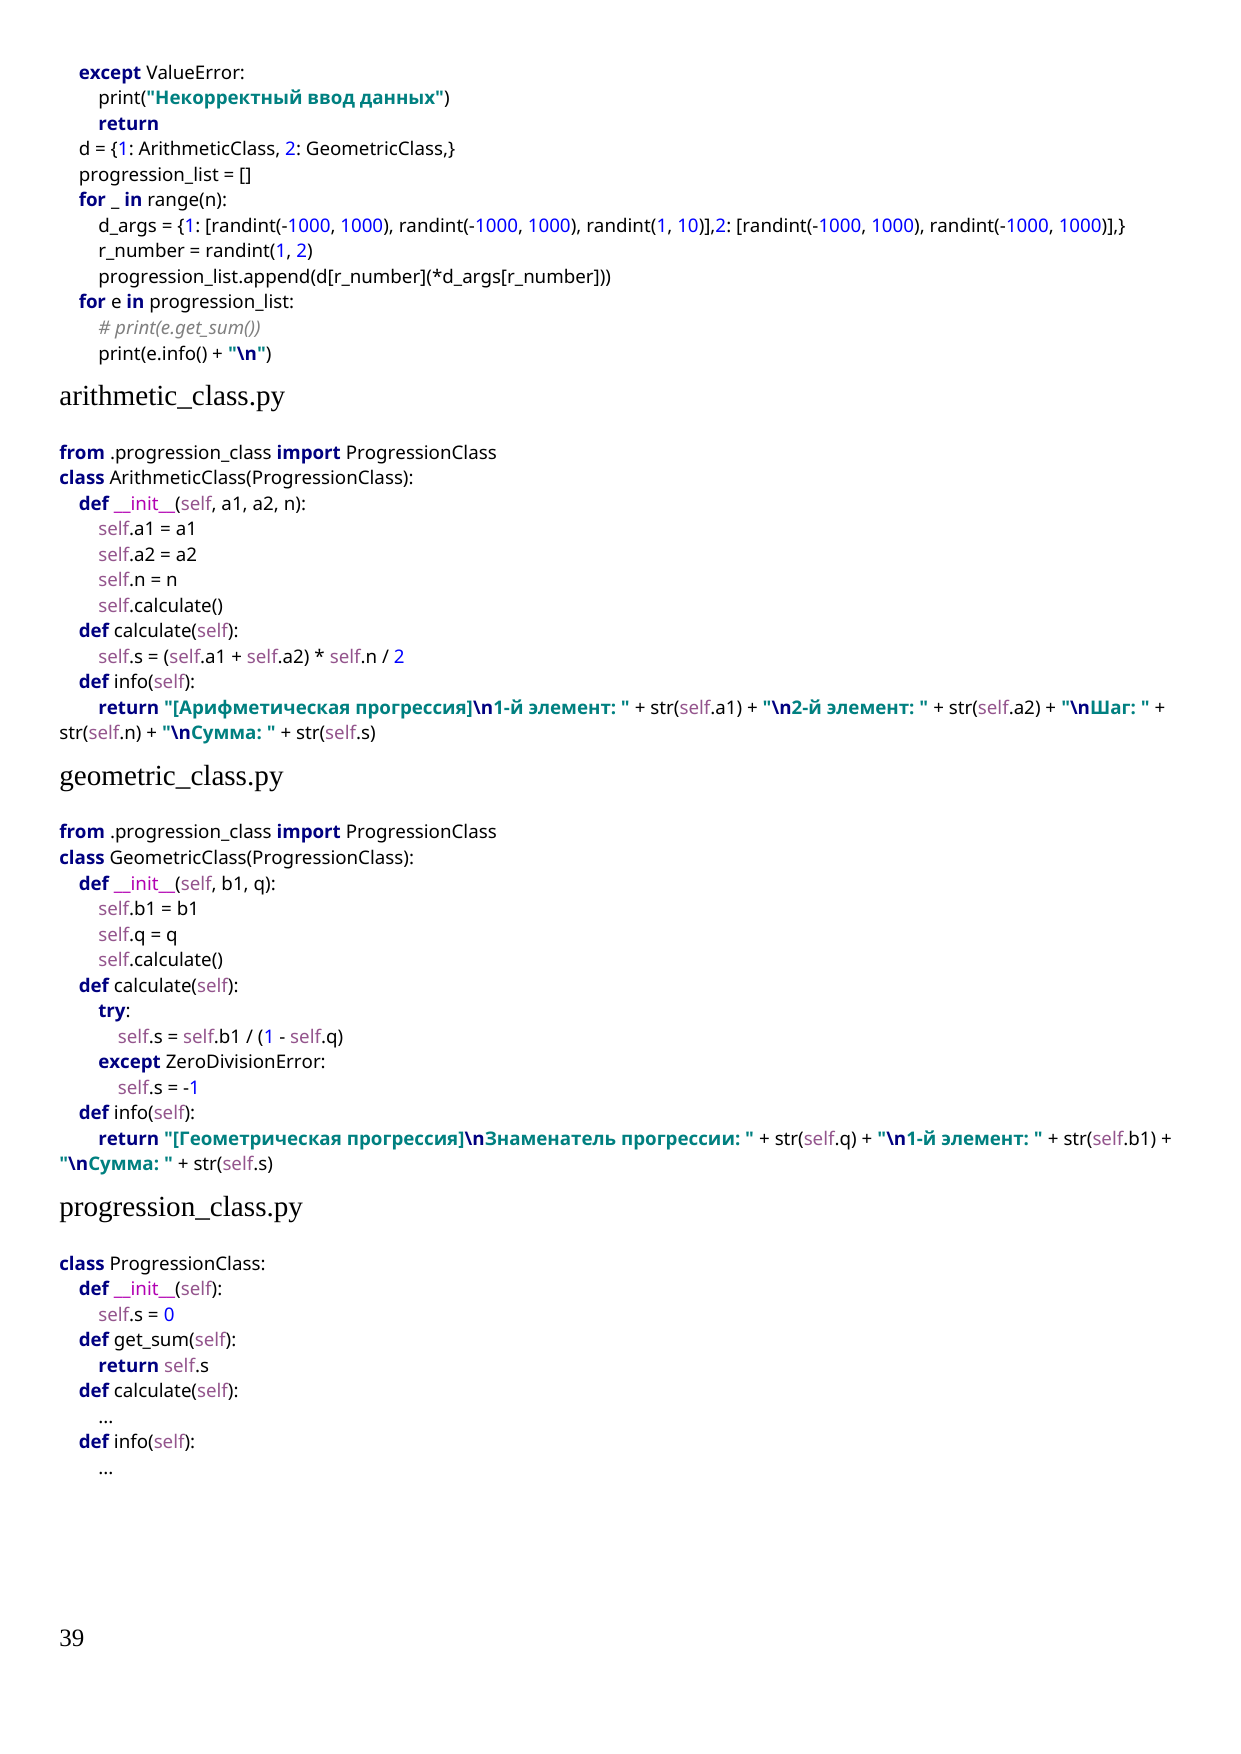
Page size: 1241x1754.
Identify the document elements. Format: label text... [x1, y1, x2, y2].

text class ProgressionClass: def __init__(self): self.s = 0 def get_sum(self): return self.s def calculate(self): ... def info(self): ... [59, 1250, 1181, 1479]
subtitle progression_class.py [59, 1189, 1181, 1222]
subtitle geometric_class.py [59, 758, 1181, 791]
subtitle arithmetic_class.py [59, 378, 1181, 411]
text from .progression_class import ProgressionClass class ArithmeticClass(ProgressionClass): def __init__(self, a1, a2, n): self.a1 = a1 self.a2 = a2 self.n = n self.calculate() def calculate(self): self.s = (self.a1 + self.a2) * self.n / 2 def info(self): return "[Арифметическая прогрессия]\n1-й элемент: " + str(self.a1) + "\n2-й элемент: " + str(self.a2) + "\nШаг: " + str(self.n) + "\nСумма: " + str(self.s) [59, 439, 1181, 745]
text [59, 59, 1181, 365]
text from .progression_class import ProgressionClass class GeometricClass(ProgressionClass): def __init__(self, b1, q): self.b1 = b1 self.q = q self.calculate() def calculate(self): try: self.s = self.b1 / (1 - self.q) except ZeroDivisionError: self.s = -1 def info(self): return "[Геометрическая прогрессия]\nЗнаменатель прогрессии: " + str(self.q) + "\n1-й элемент: " + str(self.b1) + "\nСумма: " + str(self.s) [59, 819, 1181, 1176]
